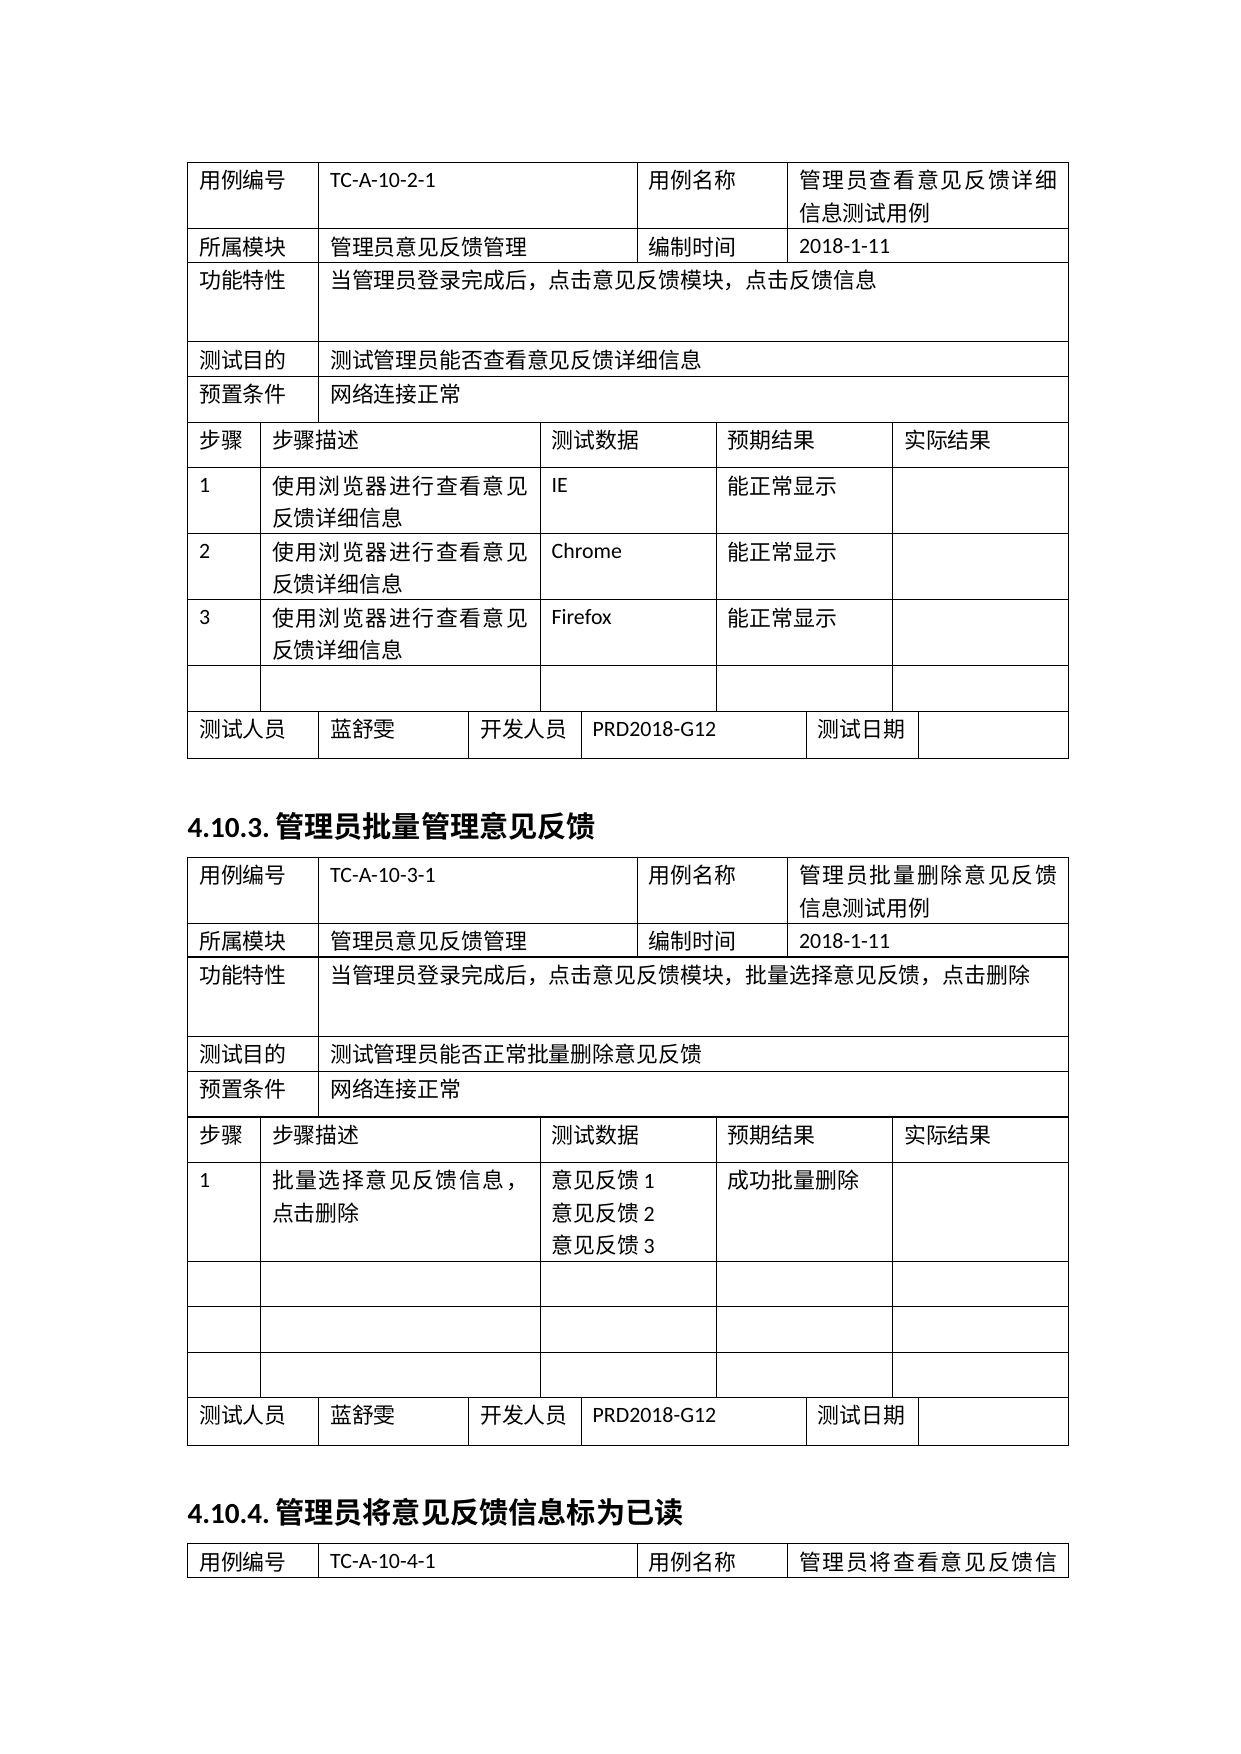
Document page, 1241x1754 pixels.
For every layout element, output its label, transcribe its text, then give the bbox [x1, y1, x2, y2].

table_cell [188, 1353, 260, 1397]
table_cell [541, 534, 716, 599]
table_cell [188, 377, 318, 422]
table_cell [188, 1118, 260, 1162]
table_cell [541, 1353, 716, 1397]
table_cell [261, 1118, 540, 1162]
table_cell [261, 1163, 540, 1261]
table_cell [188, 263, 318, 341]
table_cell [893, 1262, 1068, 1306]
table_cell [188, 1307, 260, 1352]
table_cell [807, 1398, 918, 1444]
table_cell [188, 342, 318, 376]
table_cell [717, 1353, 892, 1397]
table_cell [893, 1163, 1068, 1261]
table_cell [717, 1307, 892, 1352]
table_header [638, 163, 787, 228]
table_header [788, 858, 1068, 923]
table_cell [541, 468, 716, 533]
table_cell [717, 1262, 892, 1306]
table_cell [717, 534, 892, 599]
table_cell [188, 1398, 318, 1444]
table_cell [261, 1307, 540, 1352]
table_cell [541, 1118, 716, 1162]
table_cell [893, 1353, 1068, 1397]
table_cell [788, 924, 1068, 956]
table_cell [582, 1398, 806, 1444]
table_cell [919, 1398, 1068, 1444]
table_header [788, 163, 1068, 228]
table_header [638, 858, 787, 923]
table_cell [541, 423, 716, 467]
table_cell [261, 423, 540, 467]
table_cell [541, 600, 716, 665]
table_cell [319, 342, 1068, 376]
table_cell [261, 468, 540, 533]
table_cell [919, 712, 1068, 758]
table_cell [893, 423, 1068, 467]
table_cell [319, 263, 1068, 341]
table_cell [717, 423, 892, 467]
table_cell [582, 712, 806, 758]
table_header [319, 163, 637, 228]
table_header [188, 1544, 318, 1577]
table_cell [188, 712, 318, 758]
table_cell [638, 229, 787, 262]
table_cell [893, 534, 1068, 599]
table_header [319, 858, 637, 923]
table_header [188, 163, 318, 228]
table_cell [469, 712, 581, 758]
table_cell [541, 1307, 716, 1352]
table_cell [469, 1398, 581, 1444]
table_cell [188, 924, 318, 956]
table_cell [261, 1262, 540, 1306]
list 管理员批量管理意见反馈 [187, 792, 1053, 857]
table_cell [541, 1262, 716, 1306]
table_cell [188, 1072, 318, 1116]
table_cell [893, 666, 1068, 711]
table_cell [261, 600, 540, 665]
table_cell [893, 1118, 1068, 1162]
list 管理员将意见反馈信息标为已读 [187, 1478, 1053, 1543]
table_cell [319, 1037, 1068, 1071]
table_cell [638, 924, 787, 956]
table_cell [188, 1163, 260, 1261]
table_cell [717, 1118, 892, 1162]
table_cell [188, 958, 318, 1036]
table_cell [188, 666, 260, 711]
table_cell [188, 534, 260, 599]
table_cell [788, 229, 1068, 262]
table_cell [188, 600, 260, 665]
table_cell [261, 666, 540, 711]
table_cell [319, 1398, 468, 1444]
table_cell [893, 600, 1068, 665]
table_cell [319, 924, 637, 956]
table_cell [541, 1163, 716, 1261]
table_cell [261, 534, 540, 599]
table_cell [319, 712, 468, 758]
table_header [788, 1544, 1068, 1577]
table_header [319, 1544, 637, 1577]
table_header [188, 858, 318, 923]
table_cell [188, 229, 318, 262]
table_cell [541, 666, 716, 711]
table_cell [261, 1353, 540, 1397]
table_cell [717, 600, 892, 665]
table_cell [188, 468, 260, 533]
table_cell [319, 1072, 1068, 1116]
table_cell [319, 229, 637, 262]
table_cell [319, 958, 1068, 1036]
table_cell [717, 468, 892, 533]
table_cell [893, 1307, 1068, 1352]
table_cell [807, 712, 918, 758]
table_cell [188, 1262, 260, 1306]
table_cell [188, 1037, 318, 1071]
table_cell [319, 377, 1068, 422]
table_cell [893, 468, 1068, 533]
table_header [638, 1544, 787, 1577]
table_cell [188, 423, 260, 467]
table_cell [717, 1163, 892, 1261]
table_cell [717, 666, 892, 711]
